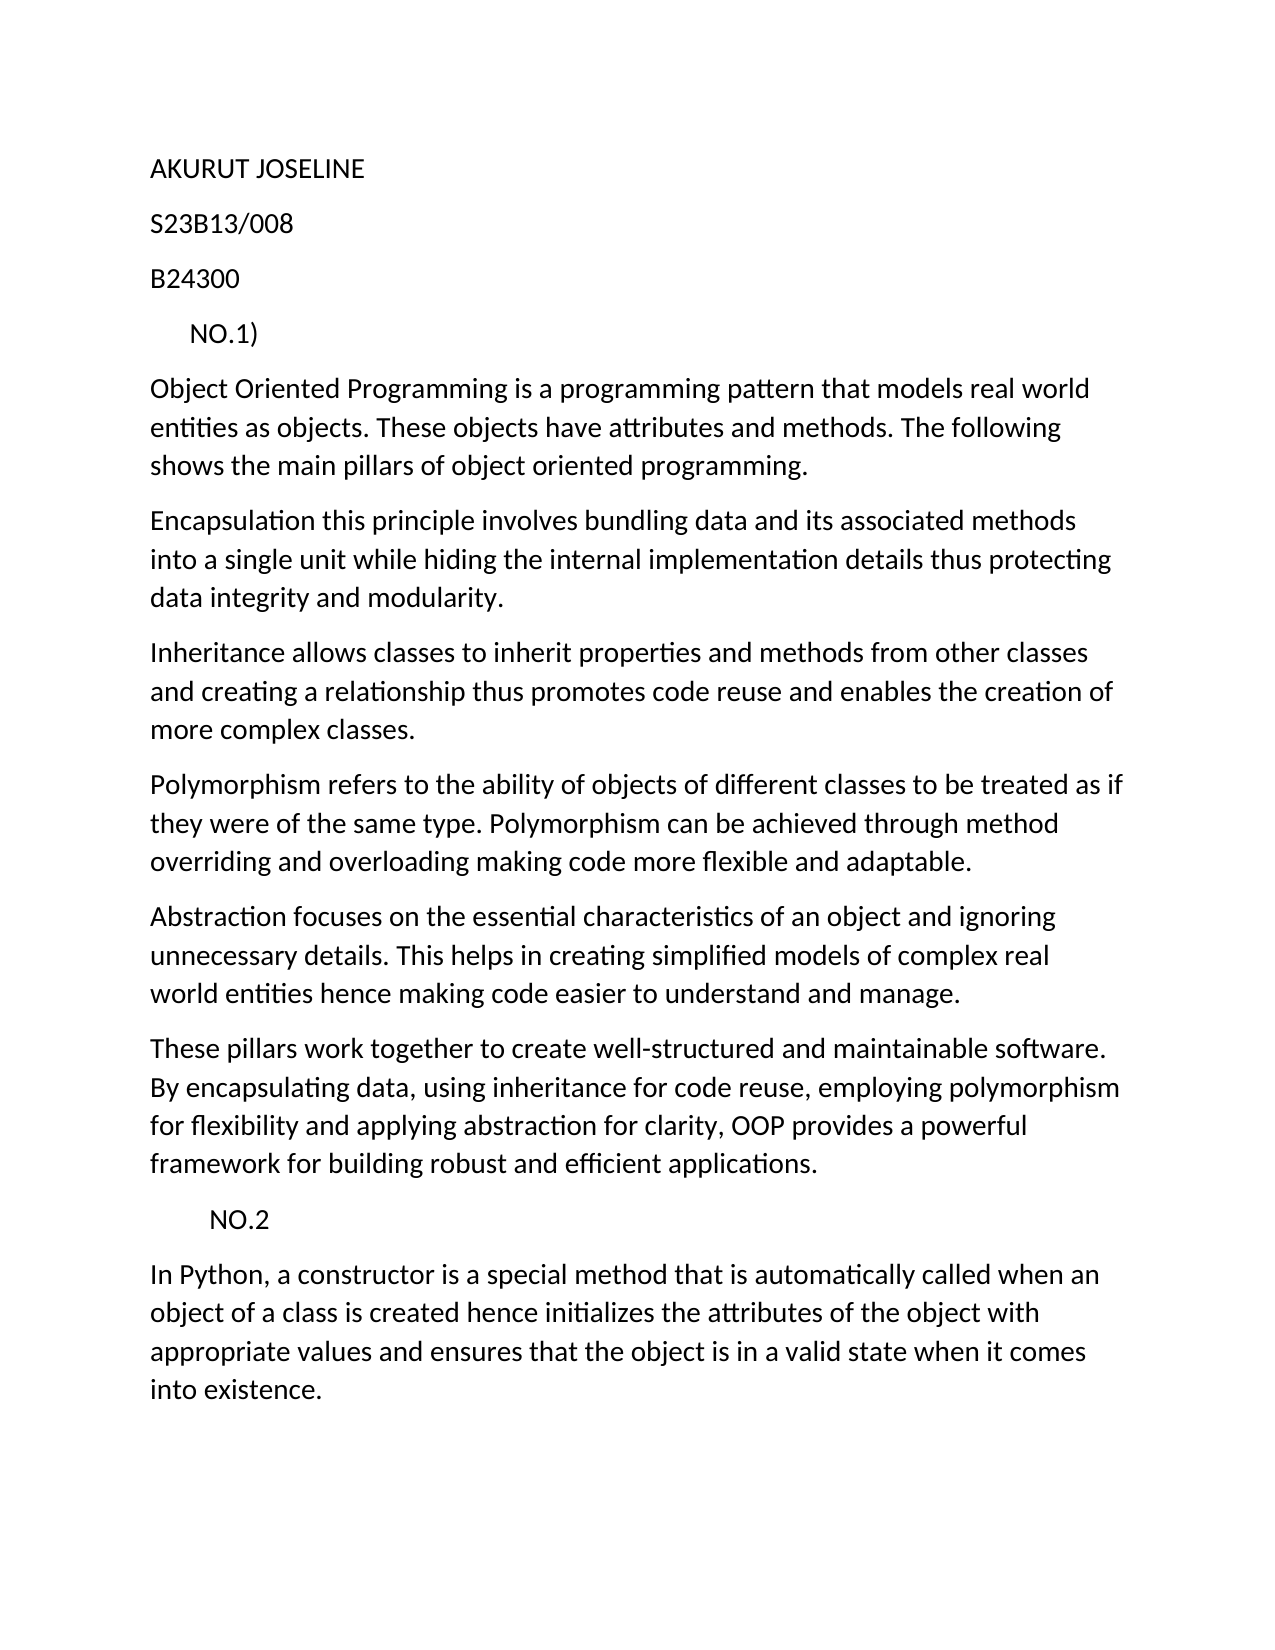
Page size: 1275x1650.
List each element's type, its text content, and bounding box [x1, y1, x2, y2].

text S23B13/008 [150, 205, 1125, 241]
text These pillars work together to create well-structured and maintainable software. By encapsulating data, using inheritance for code reuse, employing polymorphism for flexibility and applying abstraction for clarity, OOP provides a powerful framework for building robust and efficient applications. [150, 1030, 1125, 1181]
text Object Oriented Programming is a programming pattern that models real world entities as objects. These objects have attributes and methods. The following shows the main pillars of object oriented programming. [150, 370, 1125, 483]
text AKURUT JOSELINE [150, 150, 1125, 186]
text NO.2 [150, 1201, 1125, 1236]
text Inheritance allows classes to inherit properties and methods from other classes and creating a relationship thus promotes code reuse and enables the creation of more complex classes. [150, 634, 1125, 747]
text B24300 [150, 260, 1125, 296]
text Encapsulation this principle involves bundling data and its associated methods into a single unit while hiding the internal implementation details thus protecting data integrity and modularity. [150, 502, 1125, 615]
text Abstraction focuses on the essential characteristics of an object and ignoring unnecessary details. This helps in creating simplified models of complex real world entities hence making code easier to understand and manage. [150, 898, 1125, 1011]
text In Python, a constructor is a special method that is automatically called when an object of a class is created hence initializes the attributes of the object with appropriate values and ensures that the object is in a valid state when it comes into existence. [150, 1256, 1125, 1407]
text NO.1) [150, 315, 1125, 351]
text Polymorphism refers to the ability of objects of different classes to be treated as if they were of the same type. Polymorphism can be achieved through method overriding and overloading making code more flexible and adaptable. [150, 766, 1125, 879]
